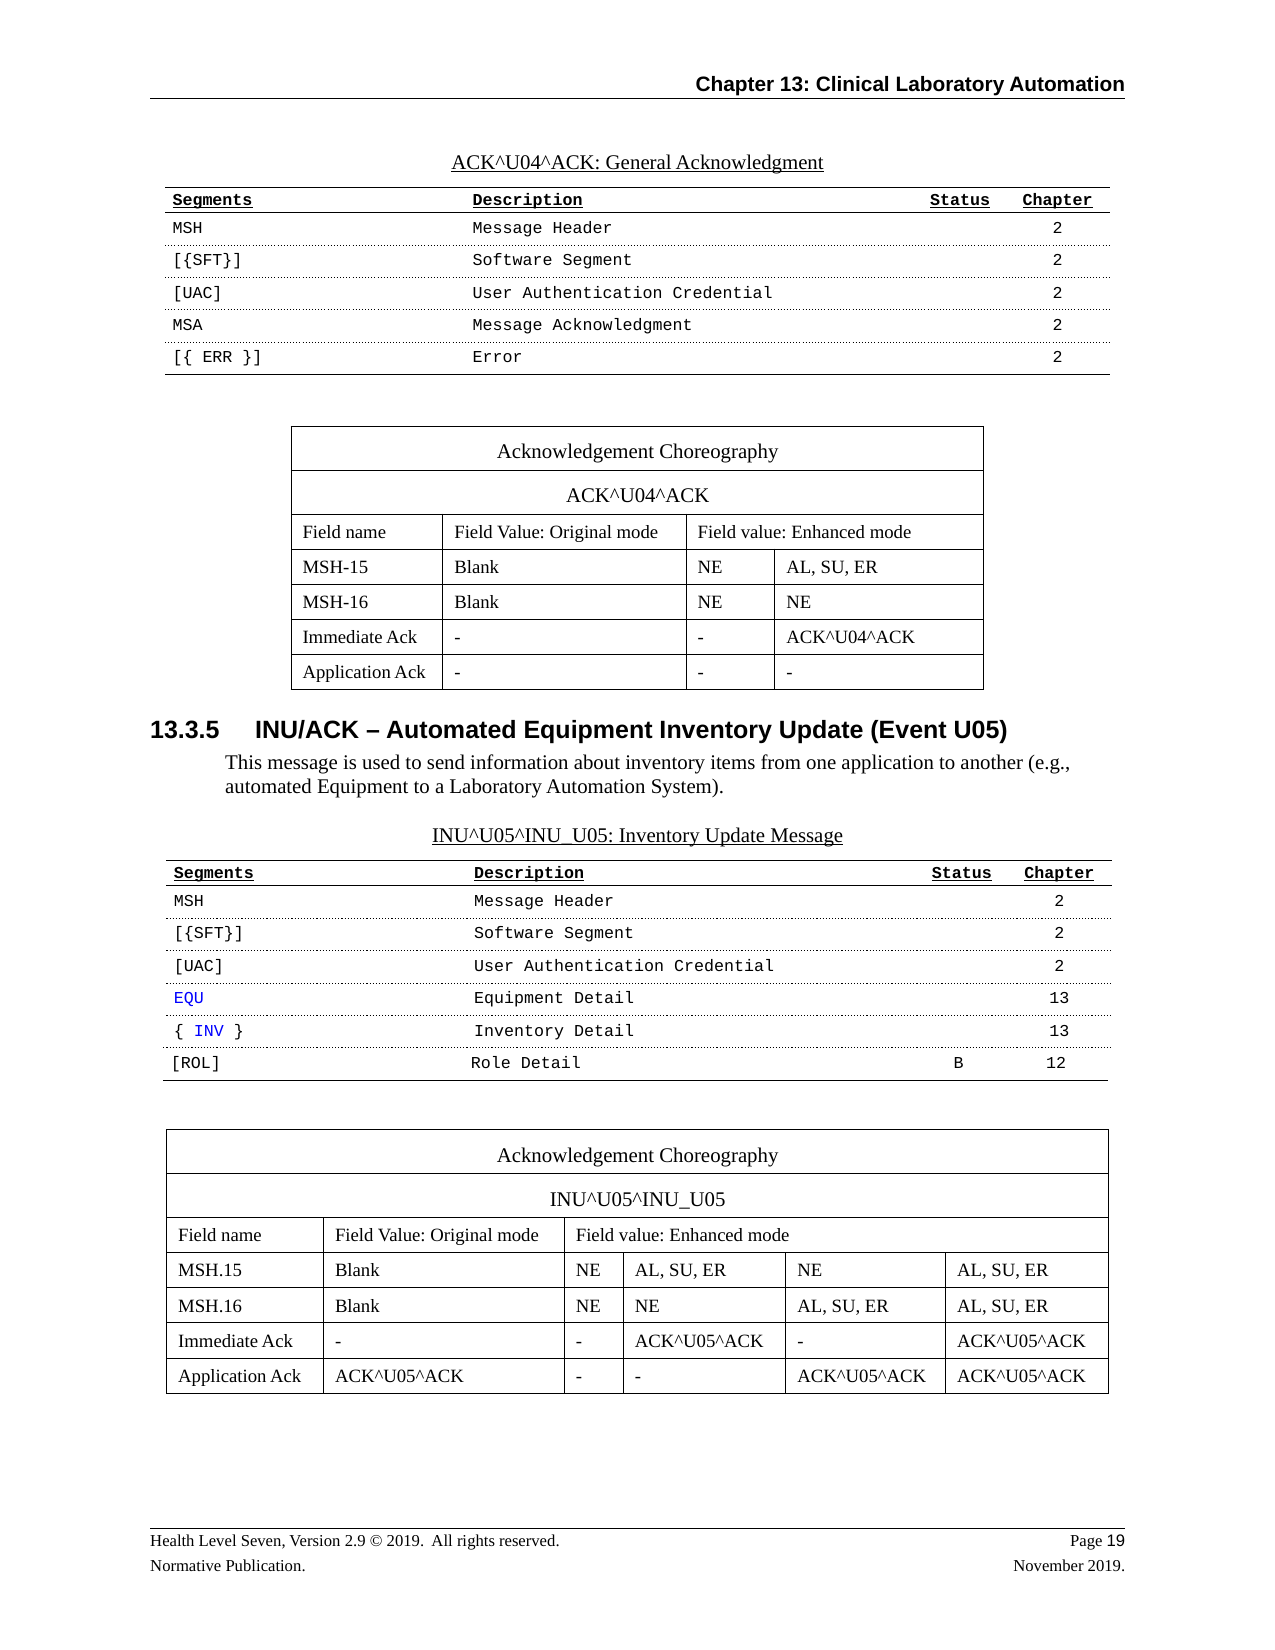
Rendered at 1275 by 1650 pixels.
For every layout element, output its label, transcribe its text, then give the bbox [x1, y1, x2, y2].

table_header Segments [165, 188, 465, 212]
table_cell Field value: Enhanced mode [687, 515, 983, 548]
table_cell Field Value: Original mode [443, 515, 686, 548]
table_cell Blank [324, 1288, 564, 1322]
table_header Acknowledgement Choreography [292, 427, 983, 469]
table_cell ACK^U04^ACK [292, 471, 983, 513]
table_cell AL, SU, ER [624, 1253, 785, 1287]
table_cell EQU [166, 983, 467, 1015]
table_cell NE [624, 1288, 785, 1322]
table_cell Immediate Ack [292, 620, 442, 654]
table_cell Error [465, 342, 915, 374]
table_header Status [915, 188, 1005, 212]
table_cell Application Ack [167, 1359, 323, 1392]
table_cell MSH [166, 886, 467, 918]
table_cell 2 [1005, 309, 1110, 342]
table_header Description [467, 861, 917, 885]
table_header Acknowledgement Choreography [167, 1130, 1108, 1173]
table_cell ACK^U05^ACK [786, 1359, 945, 1392]
table_cell AL, SU, ER [775, 550, 983, 584]
table_cell 2 [1005, 342, 1110, 374]
table_cell - [565, 1323, 623, 1357]
table_cell NE [687, 550, 774, 584]
subtitle INU/ACK – Automated Equipment Inventory Update (Event U05) [150, 715, 1125, 744]
table_cell NE [775, 585, 983, 619]
table_cell [UAC] [165, 277, 465, 309]
table_header Chapter [1007, 861, 1112, 885]
table_cell MSH.16 [167, 1288, 323, 1322]
table_cell User Authentication Credential [465, 277, 915, 309]
table_cell NE [565, 1288, 623, 1322]
text This message is used to send information about inventory items from one application to another (e.g., automated Equipment to a Laboratory Automation System). [225, 750, 1125, 798]
table_header Segments [166, 861, 467, 885]
table_cell [915, 245, 1005, 277]
table_cell 2 [1005, 245, 1110, 277]
table_cell Field name [292, 515, 442, 548]
table_cell ACK^U05^ACK [624, 1323, 785, 1357]
table_cell [915, 213, 1005, 244]
table_cell - [687, 620, 774, 654]
table_cell ACK^U04^ACK [775, 620, 983, 654]
table_cell - [624, 1359, 785, 1392]
table_cell NE [565, 1253, 623, 1287]
table_cell INU^U05^INU_U05 [167, 1174, 1108, 1217]
table_cell 2 [1007, 950, 1112, 982]
table_cell Field Value: Original mode [324, 1218, 564, 1252]
table_cell - [687, 655, 774, 689]
table_cell Field name [167, 1218, 323, 1252]
table_cell Blank [324, 1253, 564, 1287]
table_cell 2 [1007, 918, 1112, 950]
table_cell Message Header [467, 886, 917, 918]
table_cell MSH [165, 213, 465, 244]
table_cell ACK^U05^ACK [946, 1359, 1108, 1392]
table_cell [917, 983, 1007, 1015]
table_cell [ROL] [163, 1047, 463, 1080]
table_cell User Authentication Credential [467, 950, 917, 982]
table_cell 13 [1007, 1015, 1112, 1047]
table_cell 12 [1003, 1047, 1108, 1080]
table_cell B [913, 1047, 1003, 1080]
table_cell NE [786, 1253, 945, 1287]
table_cell Message Acknowledgment [465, 309, 915, 342]
table_cell - [443, 655, 686, 689]
table_cell AL, SU, ER [786, 1288, 945, 1322]
table_cell 2 [1005, 277, 1110, 309]
table_cell - [786, 1323, 945, 1357]
table_cell Role Detail [463, 1047, 913, 1080]
table_cell NE [687, 585, 774, 619]
table_header Status [917, 861, 1007, 885]
table_cell 2 [1005, 213, 1110, 244]
table_cell Equipment Detail [467, 983, 917, 1015]
table_header Chapter [1005, 188, 1110, 212]
table_cell Software Segment [467, 918, 917, 950]
table_cell Field value: Enhanced mode [565, 1218, 1108, 1252]
table_cell [{ ERR }] [165, 342, 465, 374]
table_cell Blank [443, 550, 686, 584]
table_cell 13 [1007, 983, 1112, 1015]
table_cell ACK^U05^ACK [946, 1323, 1108, 1357]
text INU^U05^INU_U05: Inventory Update Message [150, 823, 1125, 847]
table_cell Inventory Detail [467, 1015, 917, 1047]
table_cell AL, SU, ER [946, 1288, 1108, 1322]
table_cell - [775, 655, 983, 689]
table_cell [917, 950, 1007, 982]
table_cell MSH-15 [292, 550, 442, 584]
table_cell - [443, 620, 686, 654]
table_cell 2 [1007, 886, 1112, 918]
table_cell - [565, 1359, 623, 1392]
table_cell [915, 342, 1005, 374]
table_cell MSA [165, 309, 465, 342]
table_cell [{SFT}] [166, 918, 467, 950]
table_cell Message Header [465, 213, 915, 244]
table_cell [{SFT}] [165, 245, 465, 277]
table_cell { INV } [166, 1015, 467, 1047]
table_cell AL, SU, ER [946, 1253, 1108, 1287]
table_cell ACK^U05^ACK [324, 1359, 564, 1392]
table_cell [UAC] [166, 950, 467, 982]
table_cell Immediate Ack [167, 1323, 323, 1357]
table_cell [917, 1015, 1007, 1047]
table_cell [917, 918, 1007, 950]
table_cell Blank [443, 585, 686, 619]
text ACK^U04^ACK: General Acknowledgment [150, 150, 1125, 174]
table_cell [915, 309, 1005, 342]
table_cell - [324, 1323, 564, 1357]
table_cell MSH-16 [292, 585, 442, 619]
table_cell Software Segment [465, 245, 915, 277]
table_cell MSH.15 [167, 1253, 323, 1287]
table_cell [915, 277, 1005, 309]
table_header Description [465, 188, 915, 212]
table_cell [917, 886, 1007, 918]
table_cell Application Ack [292, 655, 442, 689]
